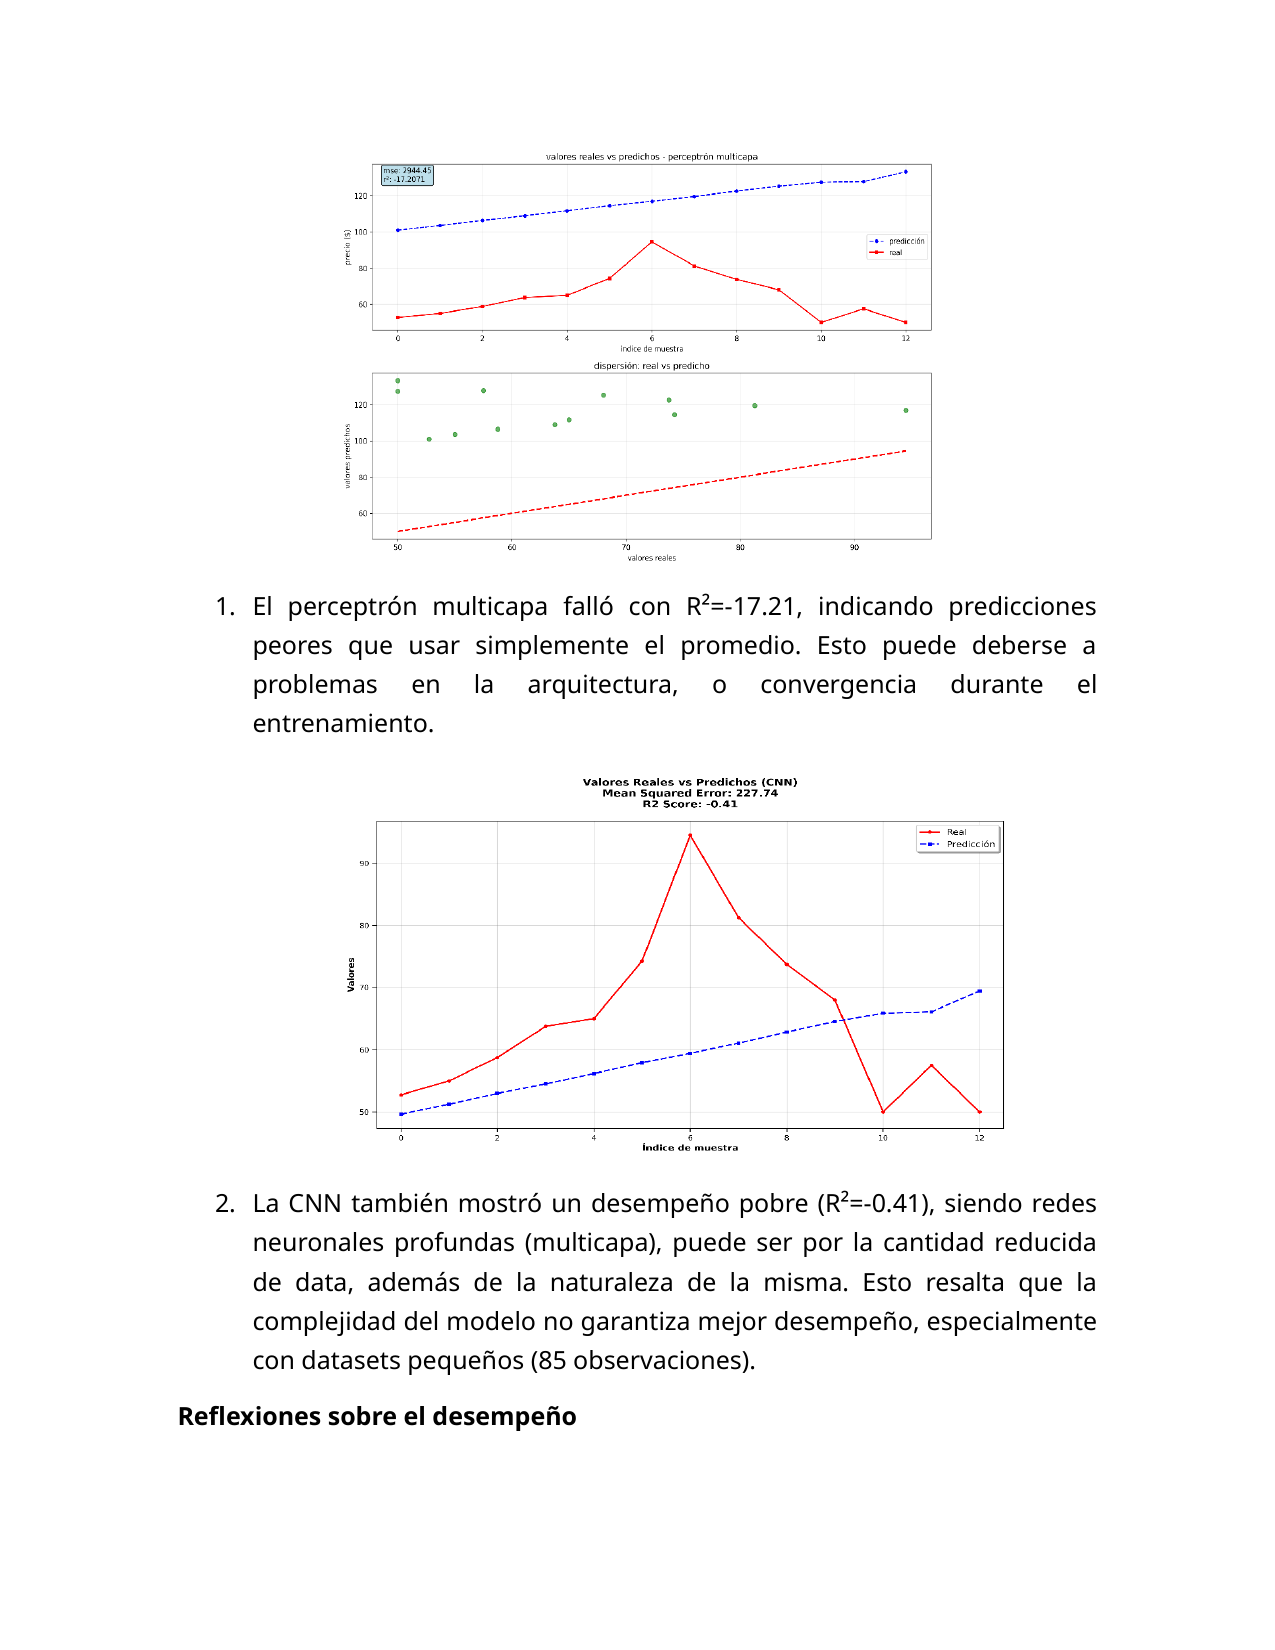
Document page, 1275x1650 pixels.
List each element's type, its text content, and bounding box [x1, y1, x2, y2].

picture [341, 773, 1009, 1157]
list La CNN también mostró un desempeño pobre (R²=-0.41), siendo redes neuronales profundas (multicapa), puede ser por la cantidad reducida de data, además de la naturaleza de la misma. Esto resalta que la complejidad del modelo no garantiza mejor desempeño, especialmente con datasets pequeños (85 observaciones). [215, 1186, 1098, 1377]
text Reflexiones sobre el desempeño [177, 1398, 1098, 1432]
list El perceptrón multicapa falló con R²=-17.21, indicando predicciones peores que usar simplemente el promedio. Esto puede deberse a problemas en la arquitectura, o convergencia durante el entrenamiento. [215, 588, 1098, 740]
picture [339, 147, 936, 567]
